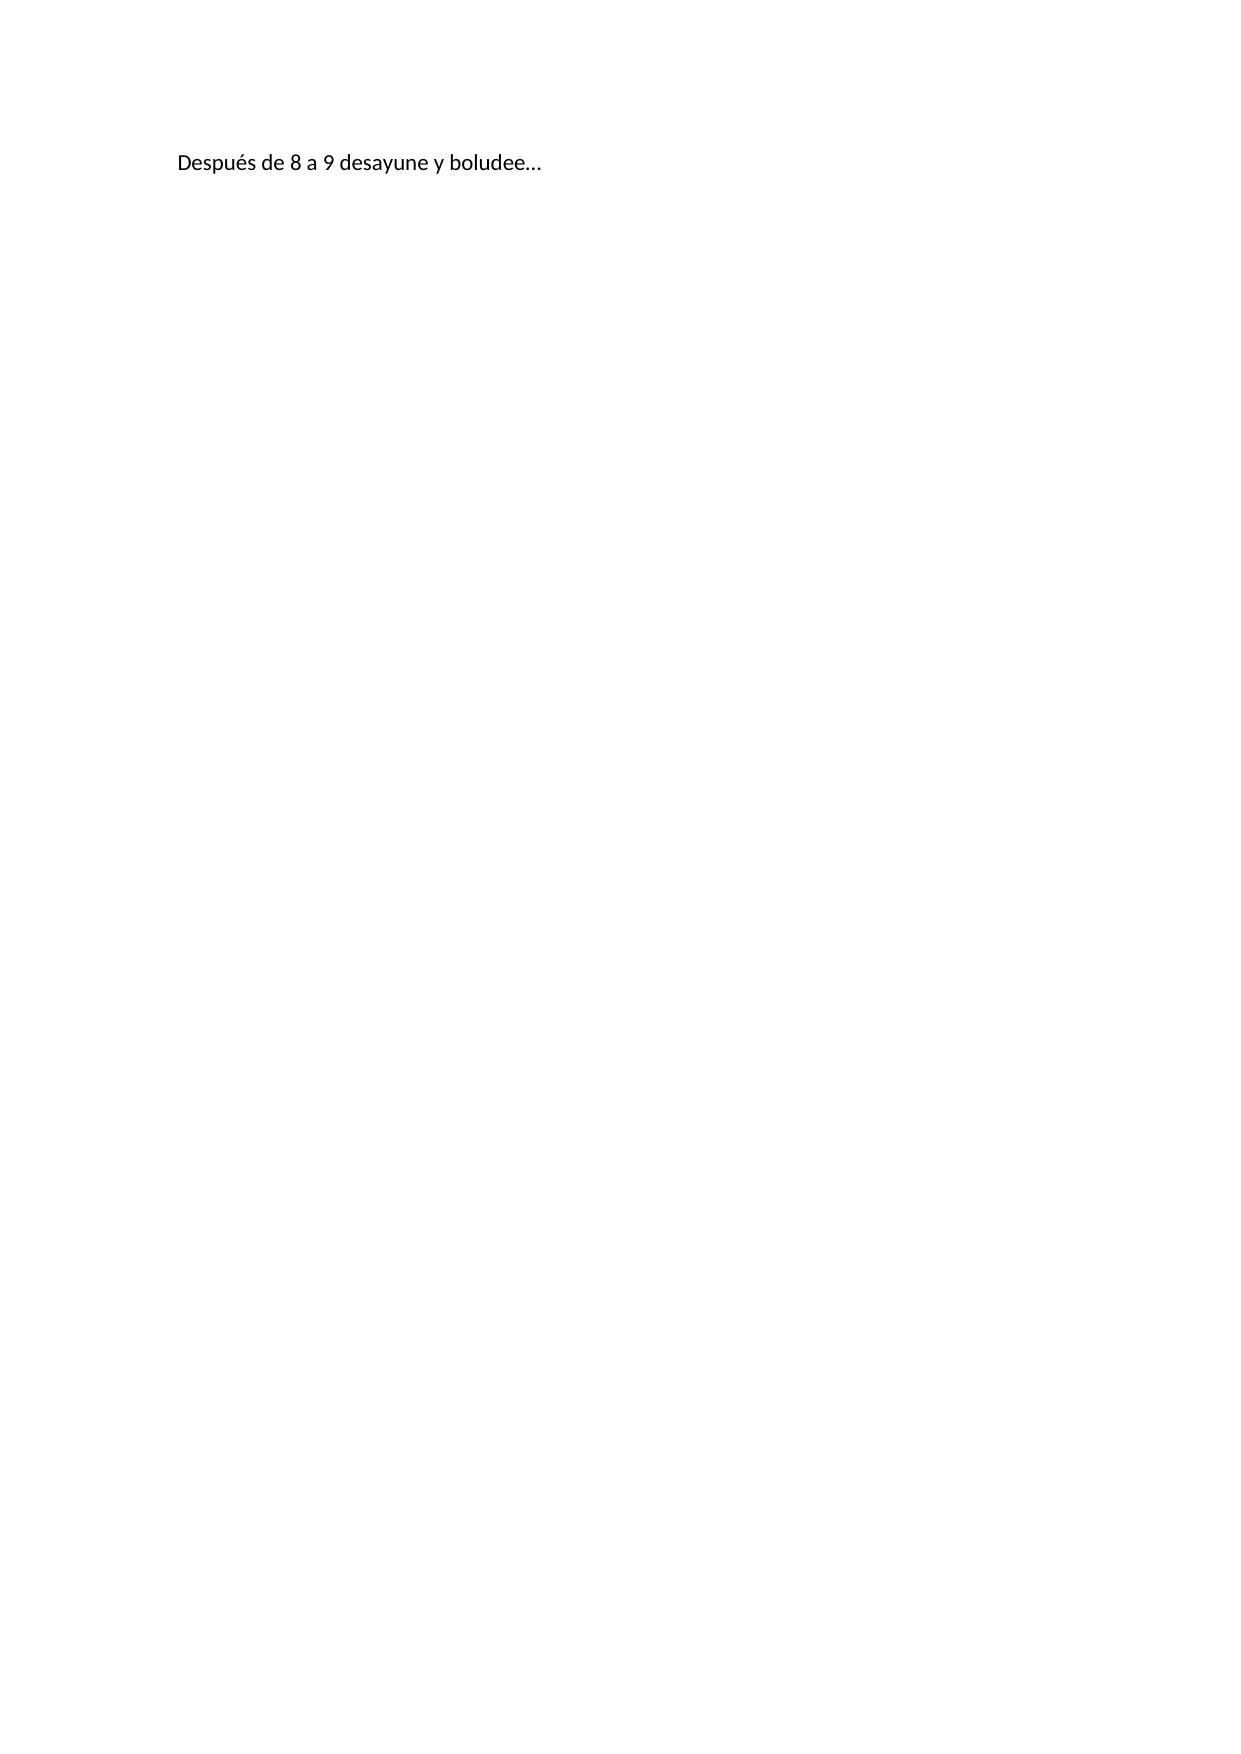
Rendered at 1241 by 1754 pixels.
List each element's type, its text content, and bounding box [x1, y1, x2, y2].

text Después de 8 a 9 desayune y boludee… [177, 148, 1063, 176]
